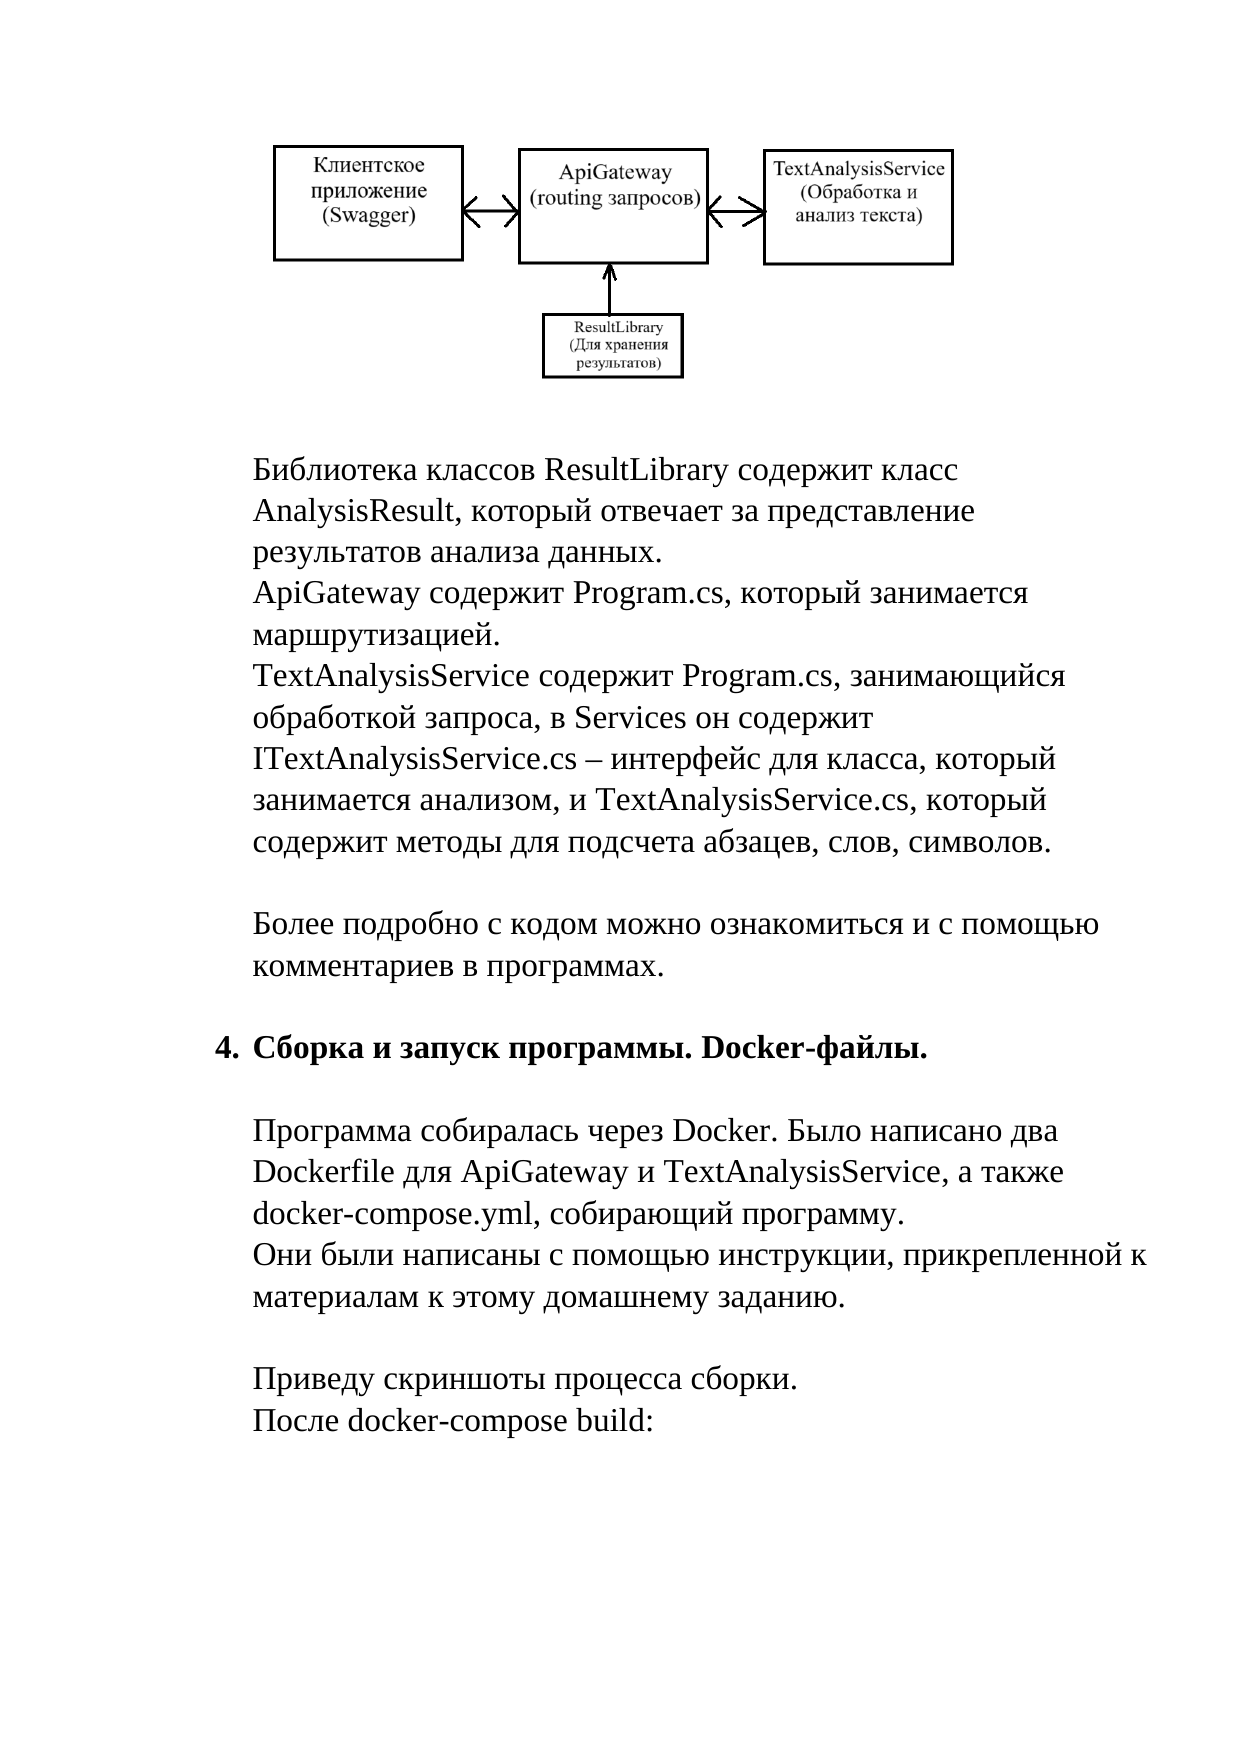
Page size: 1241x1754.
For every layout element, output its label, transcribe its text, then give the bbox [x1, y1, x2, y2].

list TextAnalysisService содержит Program.cs, занимающийся обработкой запроса, в Services он содержит ITextAnalysisService.cs – интерфейс для класса, который занимается анализом, и TextAnalysisService.cs, который содержит методы для подсчета абзацев, слов, символов. [252, 656, 1152, 859]
list ApiGateway содержит Program.cs, который занимается маршрутизацией. [252, 573, 1152, 652]
list Библиотека классов ResultLibrary содержит класс AnalysisResult, который отвечает за представление результатов анализа данных. [252, 449, 1152, 570]
list Приведу скриншоты процесса сборки. [252, 1358, 1152, 1397]
list Более подробно с кодом можно ознакомиться и с помощью комментариев в программах. [252, 904, 1152, 983]
picture [252, 118, 1019, 406]
list Они были написаны с помощью инструкции, прикрепленной к материалам к этому домашнему заданию. [252, 1234, 1152, 1314]
list После docker-compose build: [252, 1400, 1152, 1438]
list Сборка и запуск программы. Docker-файлы. [215, 1028, 1152, 1066]
list Программа собиралась через Docker. Было написано два Dockerfile для ApiGateway и TextAnalysisService, а также docker-compose.yml, собирающий программу. [252, 1110, 1152, 1231]
